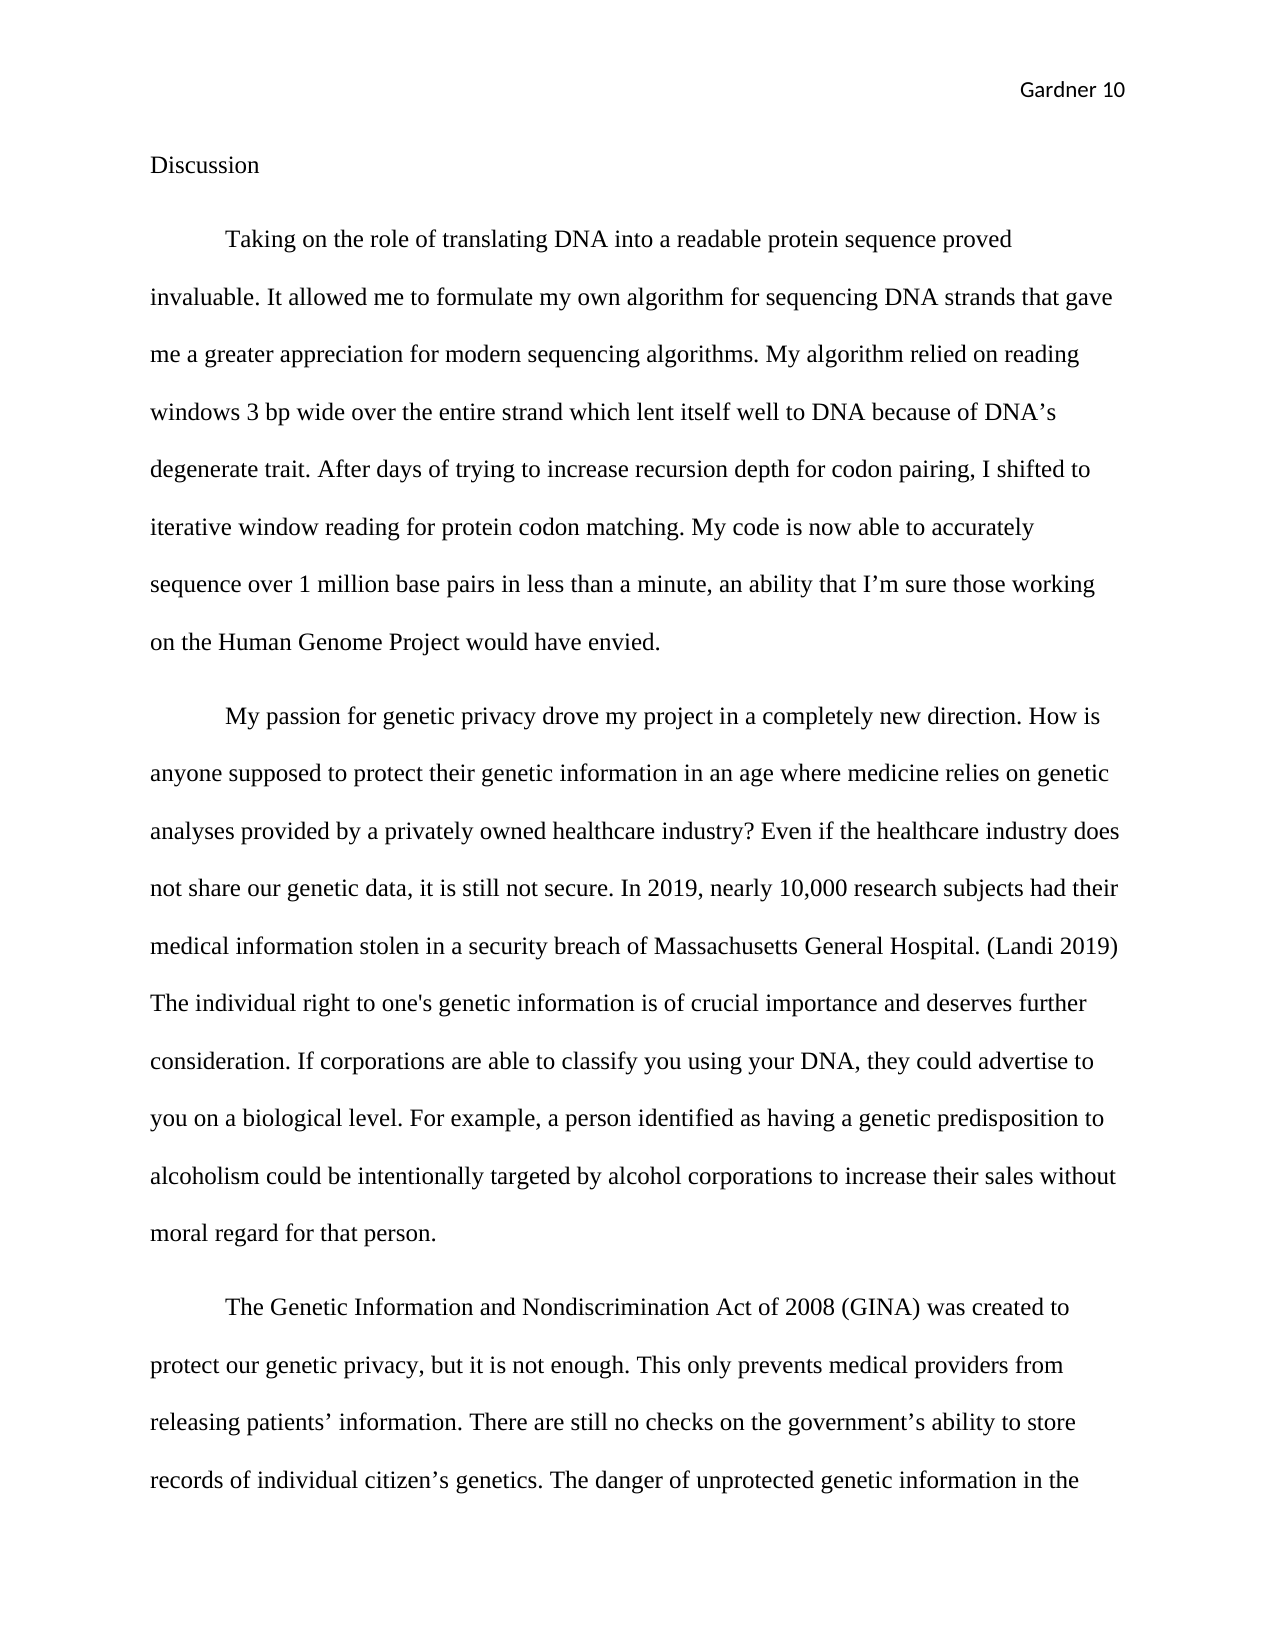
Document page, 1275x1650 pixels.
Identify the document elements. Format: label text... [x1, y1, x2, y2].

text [150, 1292, 1125, 1494]
text Discussion [150, 150, 1125, 179]
text My passion for genetic privacy drove my project in a completely new direction. How is anyone supposed to protect their genetic information in an age where medicine relies on genetic analyses provided by a privately owned healthcare industry? Even if the healthcare industry does not share our genetic data, it is still not secure. In 2019, nearly 10,000 research subjects had their medical information stolen in a security breach of Massachusetts General Hospital. (Landi 2019) The individual right to one's genetic information is of crucial importance and deserves further consideration. If corporations are able to classify you using your DNA, they could advertise to you on a biological level. For example, a person identified as having a genetic predisposition to alcoholism could be intentionally targeted by alcohol corporations to increase their sales without moral regard for that person. [150, 701, 1125, 1247]
text Taking on the role of translating DNA into a readable protein sequence proved invaluable. It allowed me to formulate my own algorithm for sequencing DNA strands that gave me a greater appreciation for modern sequencing algorithms. My algorithm relied on reading windows 3 bp wide over the entire strand which lent itself well to DNA because of DNA’s degenerate trait. After days of trying to increase recursion depth for codon pairing, I shifted to iterative window reading for protein codon matching. My code is now able to accurately sequence over 1 million base pairs in less than a minute, an ability that I’m sure those working on the Human Genome Project would have envied. [150, 224, 1125, 655]
